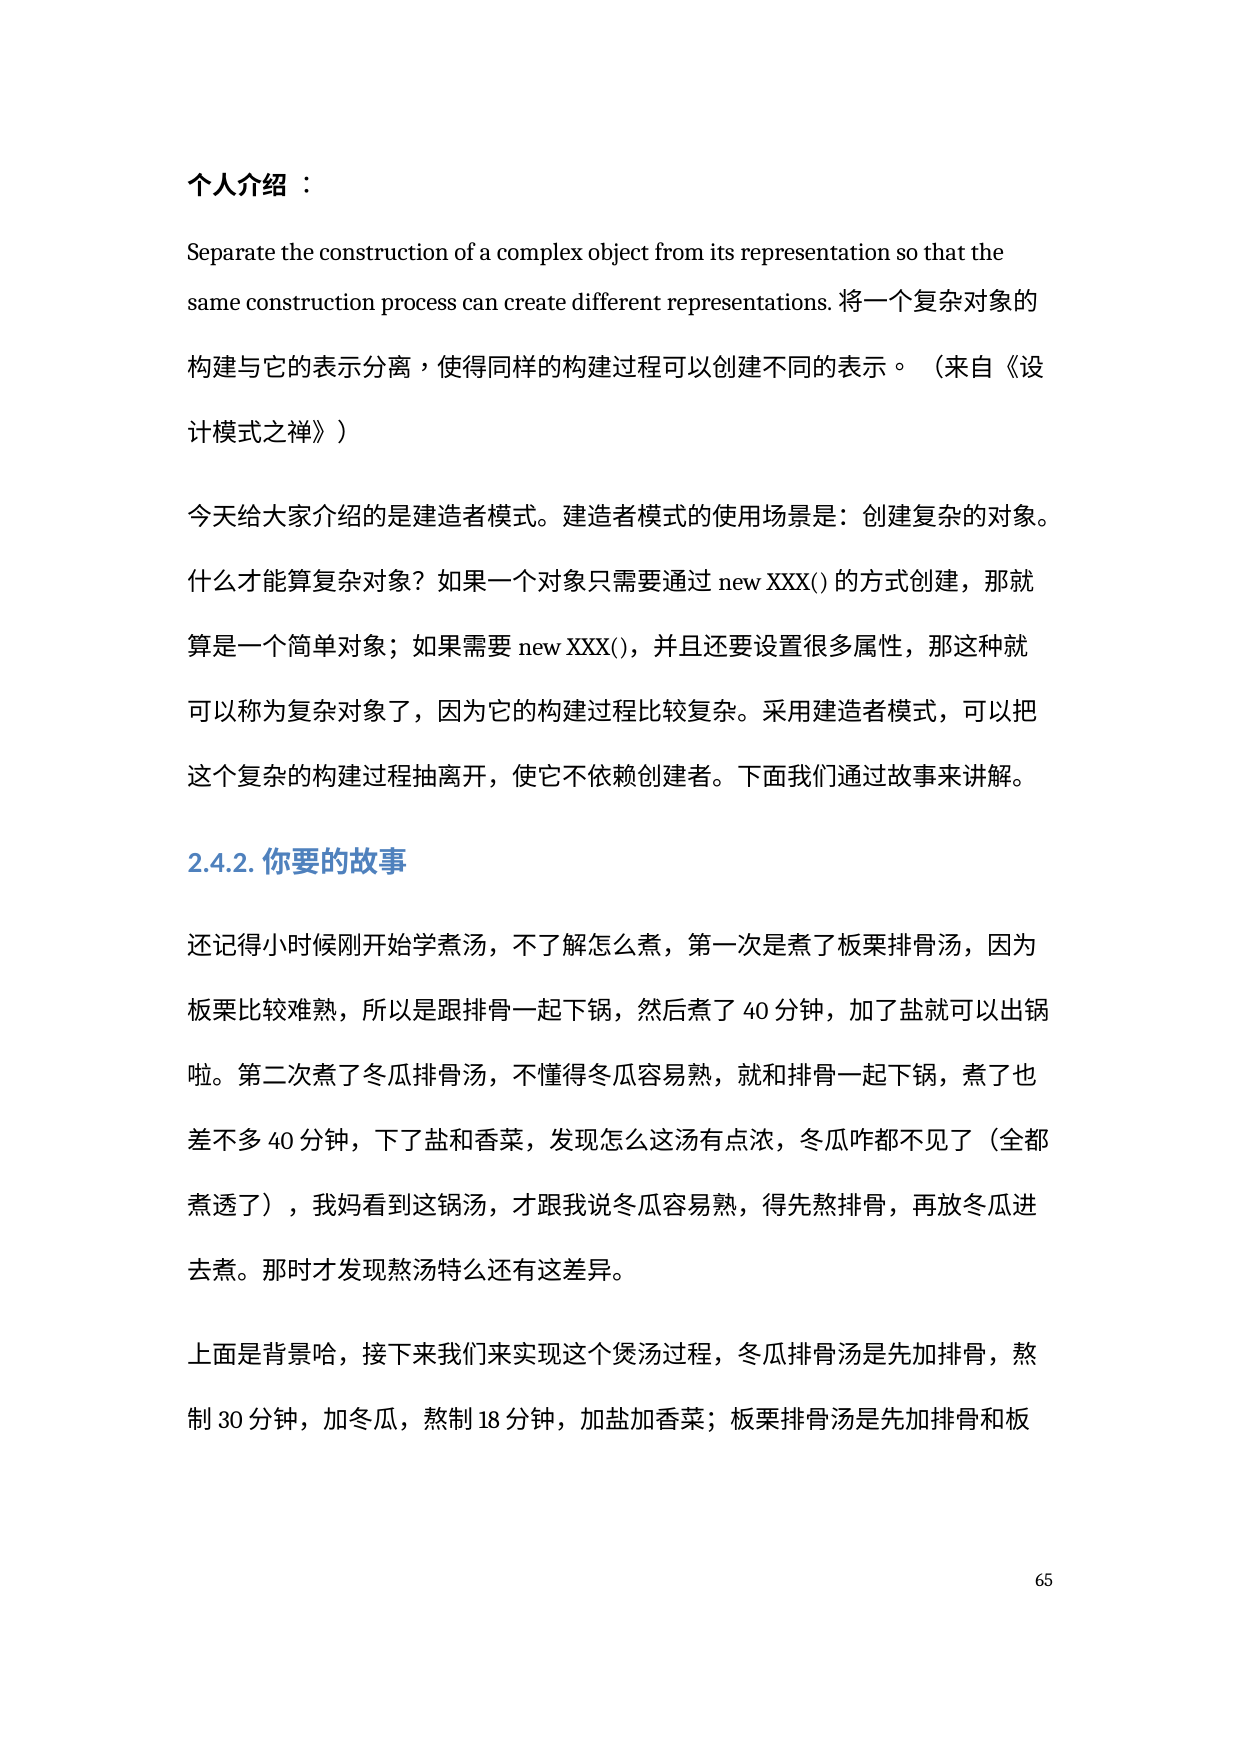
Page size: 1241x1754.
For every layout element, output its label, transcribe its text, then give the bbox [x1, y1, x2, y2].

text 个人介绍 ： [187, 152, 1053, 217]
text 今天给大家介绍的是建造者模式。建造者模式的使用场景是：创建复杂的对象。什么才能算复杂对象？如果一个对象只需要通过 new XXX() 的方式创建，那就算是一个简单对象；如果需要 new XXX()，并且还要设置很多属性，那这种就可以称为复杂对象了，因为它的构建过程比较复杂。采用建造者模式，可以把这个复杂的构建过程抽离开，使它不依赖创建者。下面我们通过故事来讲解。 [187, 482, 1053, 807]
text Separate the construction of a complex object from its representation so that the same construction process can create different representations. 将一个复杂对象的构建与它的表示分离，使得同样的构建过程可以创建不同的表示。 （来自《设计模式之禅》） [187, 236, 1053, 463]
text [187, 1320, 1053, 1450]
subtitle 2.4.2. 你要的故事 [187, 828, 1053, 893]
text 还记得小时候刚开始学煮汤，不了解怎么煮，第一次是煮了板栗排骨汤，因为板栗比较难熟，所以是跟排骨一起下锅，然后煮了 40 分钟，加了盐就可以出锅啦。第二次煮了冬瓜排骨汤，不懂得冬瓜容易熟，就和排骨一起下锅，煮了也差不多 40 分钟，下了盐和香菜，发现怎么这汤有点浓，冬瓜咋都不见了（全都煮透了），我妈看到这锅汤，才跟我说冬瓜容易熟，得先熬排骨，再放冬瓜进去煮。那时才发现熬汤特么还有这差异。 [187, 911, 1053, 1301]
